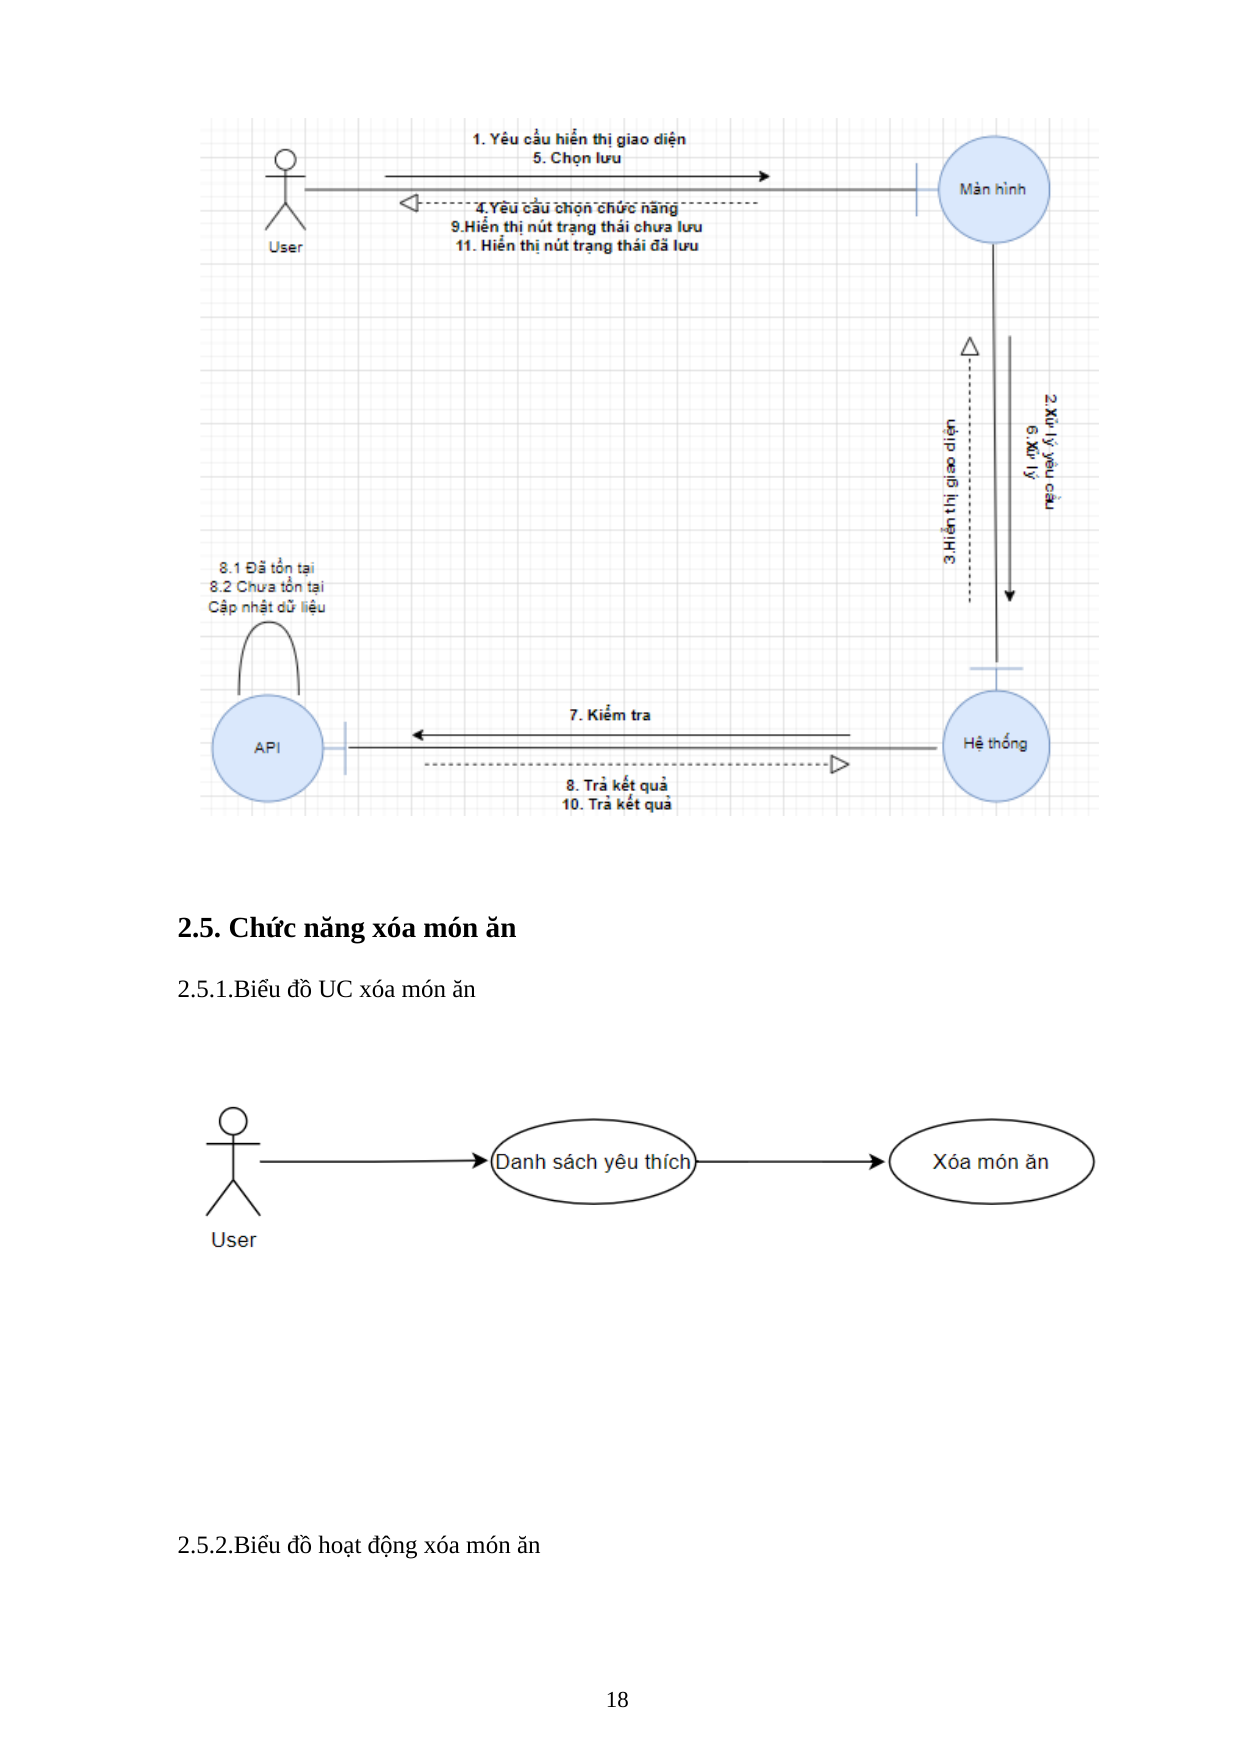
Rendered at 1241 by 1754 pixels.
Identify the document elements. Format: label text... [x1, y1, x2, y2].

picture [200, 118, 1099, 816]
subtitle 2.5. Chức năng xóa món ăn [177, 910, 1122, 944]
picture [177, 1055, 1123, 1262]
subtitle 2.5.2.Biểu đồ hoạt động xóa món ăn [177, 1530, 1122, 1558]
subtitle 2.5.1.Biểu đồ UC xóa món ăn [177, 974, 1122, 1003]
